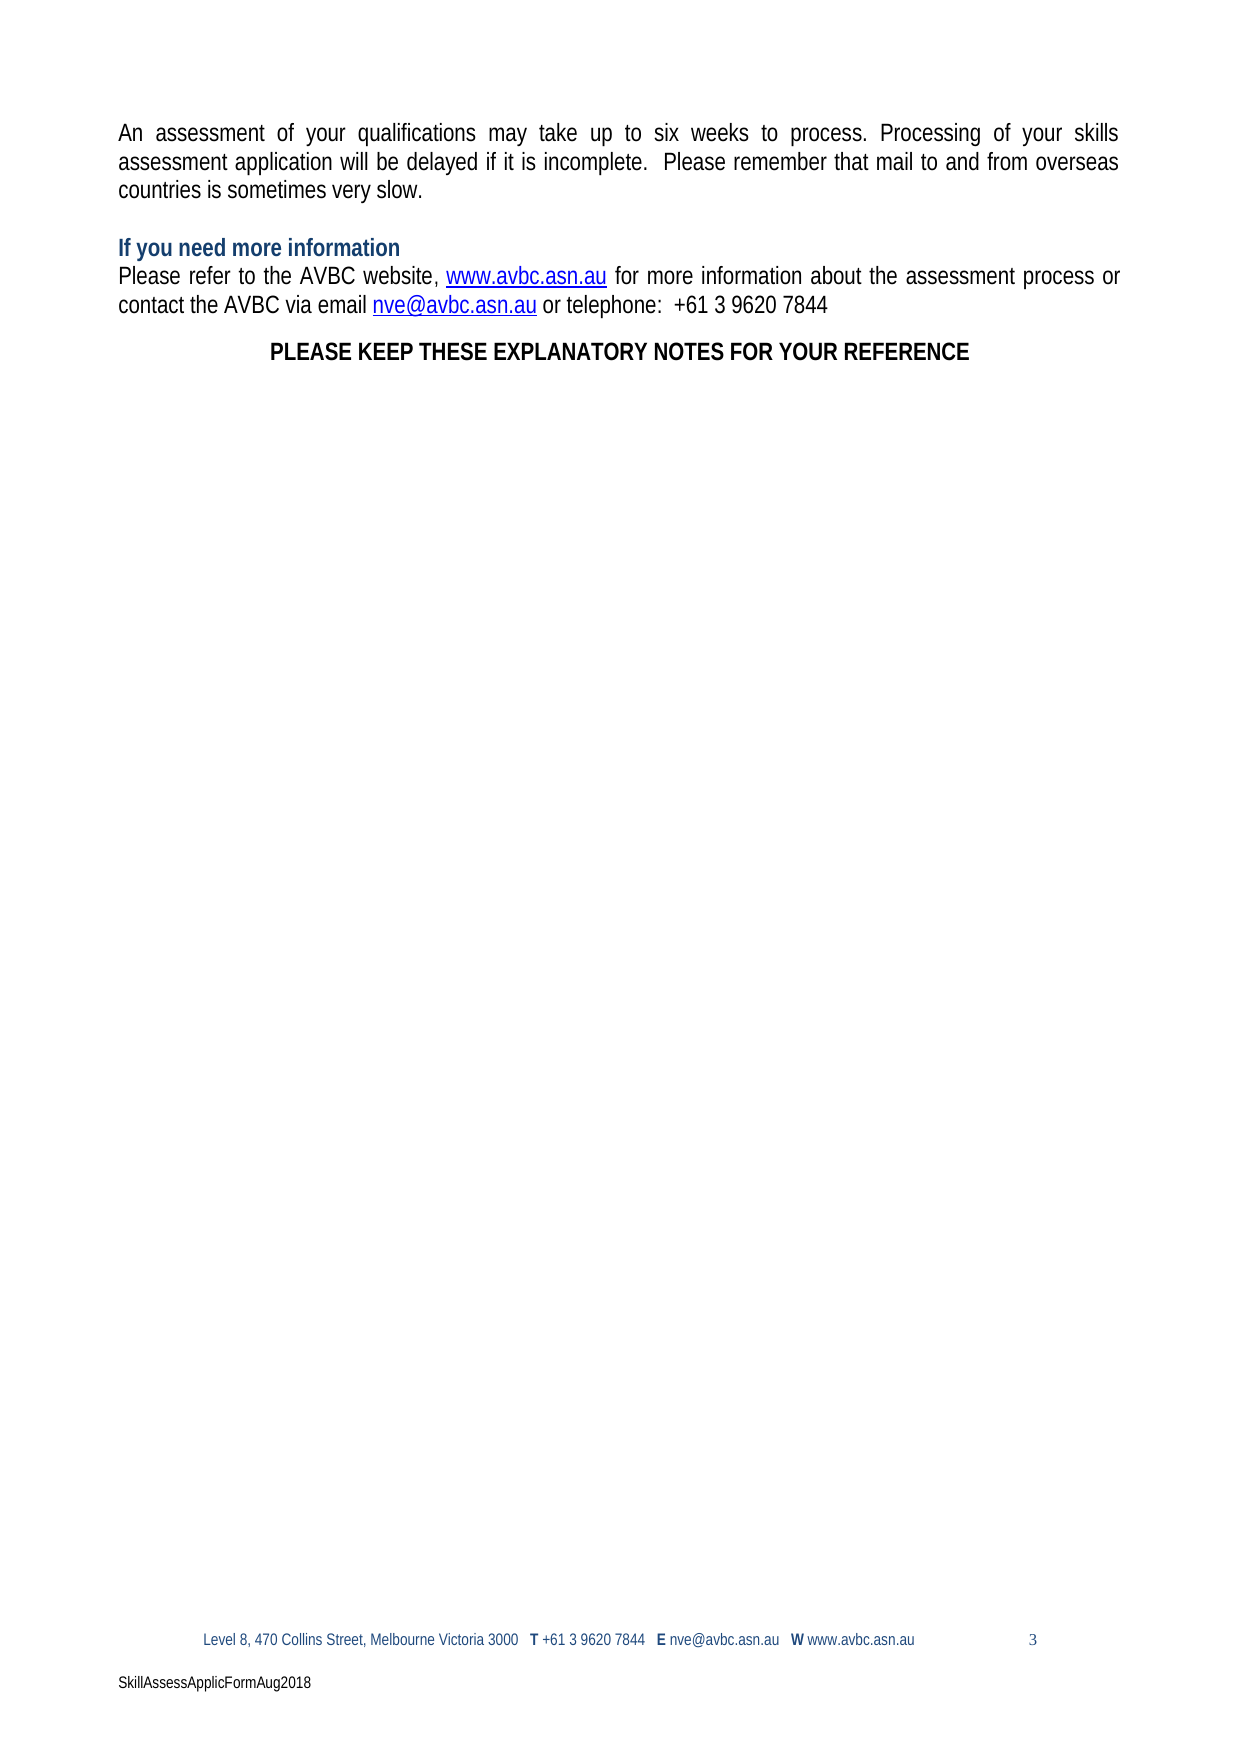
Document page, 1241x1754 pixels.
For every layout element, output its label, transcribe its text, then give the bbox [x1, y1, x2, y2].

text If you need more information [118, 233, 1122, 261]
text PLEASE KEEP THESE EXPLANATORY NOTES FOR YOUR REFERENCE [118, 337, 1122, 366]
text Please refer to the AVBC website, www.avbc.asn.au for more information about the assessment process or contact the AVBC via email nve@avbc.asn.au or telephone: +61 3 9620 7844 [118, 261, 1122, 319]
text An assessment of your qualifications may take up to six weeks to process. Processing of your skills assessment application will be delayed if it is incomplete. Please remember that mail to and from overseas countries is sometimes very slow. [118, 118, 1122, 204]
